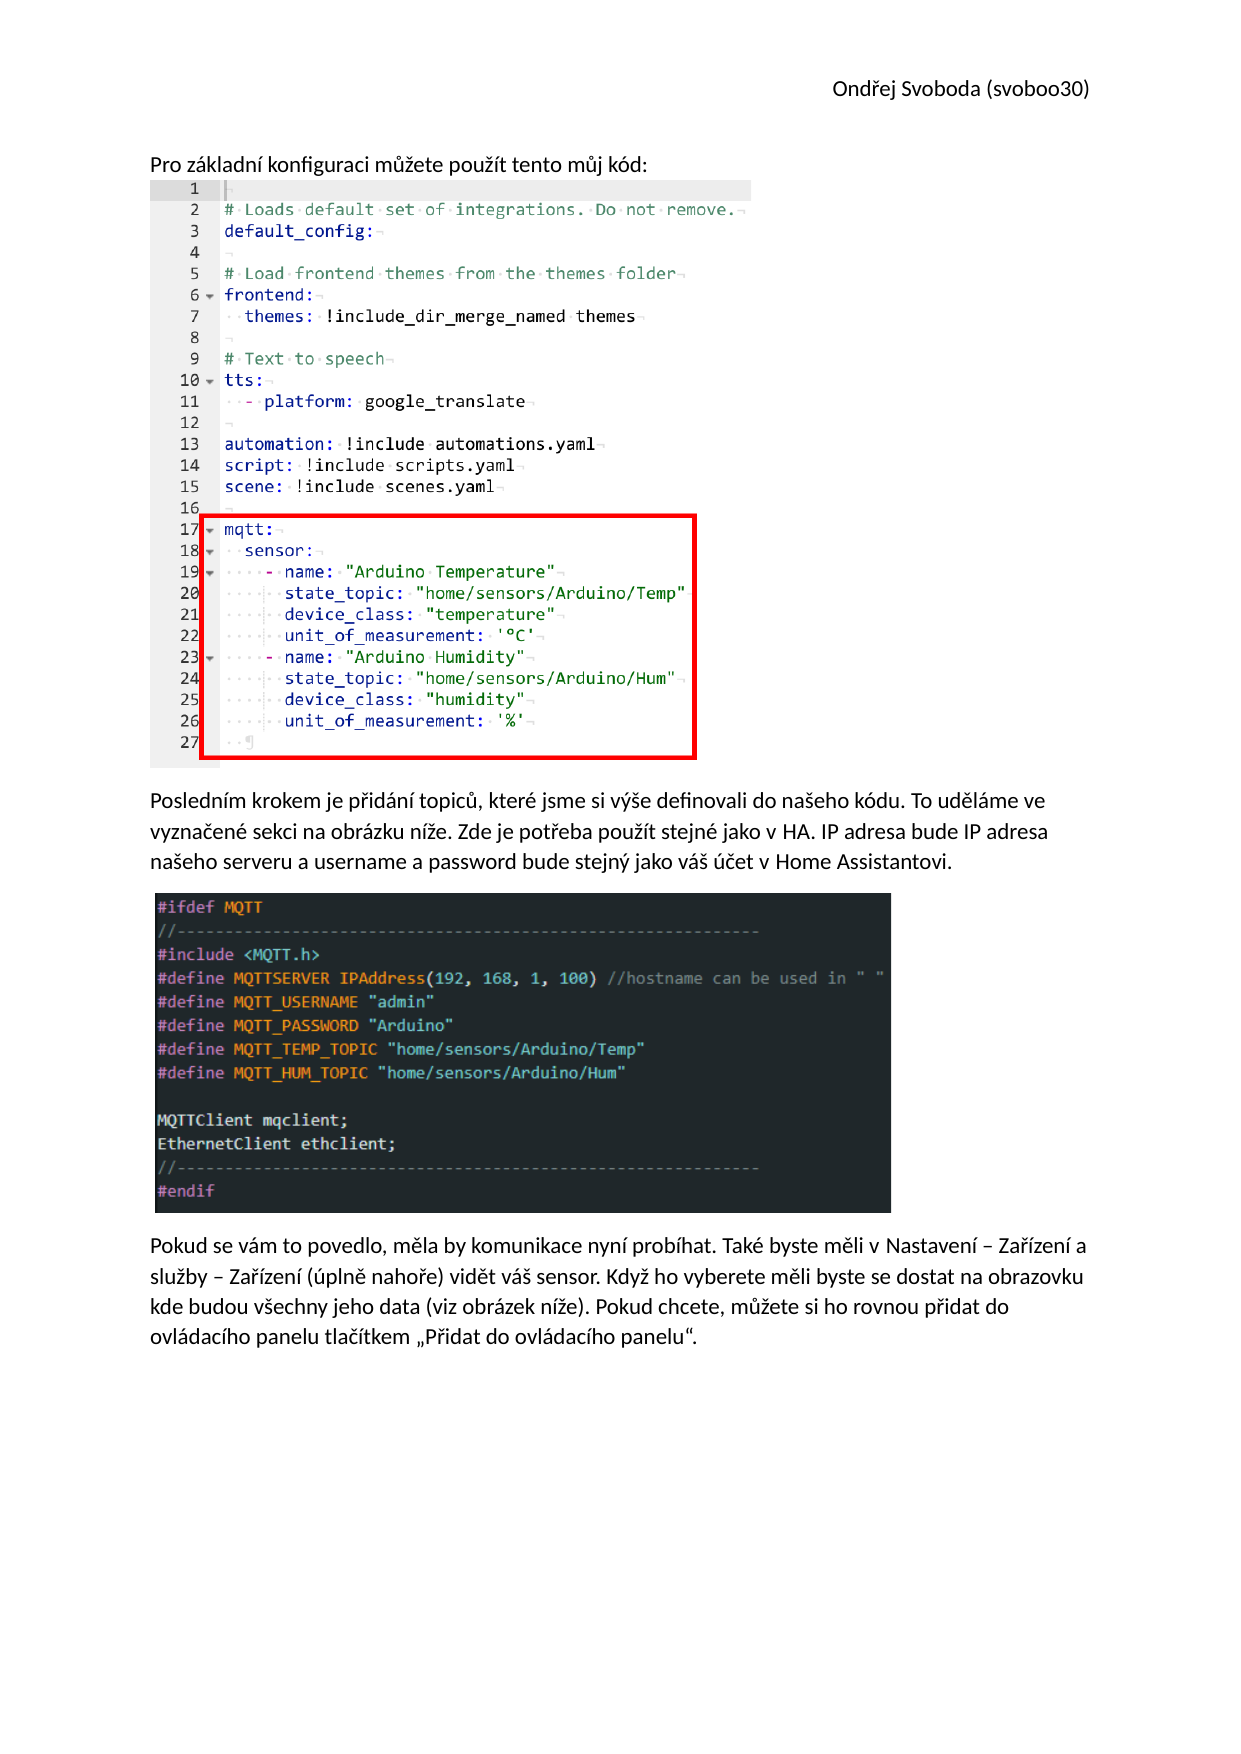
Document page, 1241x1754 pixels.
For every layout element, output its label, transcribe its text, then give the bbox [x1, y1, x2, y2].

text Pokud se vám to povedlo, měla by komunikace nyní probíhat. Také byste měli v Nastavení – Zařízení a služby – Zařízení (úplně nahoře) vidět váš sensor. Když ho vyberete měli byste se dostat na obrazovku kde budou všechny jeho data (viz obrázek níže). Pokud chcete, můžete si ho rovnou přidat do ovládacího panelu tlačítkem „Přidat do ovládacího panelu“. [150, 1232, 1090, 1350]
picture [155, 893, 892, 1213]
text Posledním krokem je přidání topiců, které jsme si výše definovali do našeho kódu. To uděláme ve vyznačené sekci na obrázku níže. Zde je potřeba použít stejné jako v HA. IP adresa bude IP adresa našeho serveru a username a password bude stejný jako váš účet v Home Assistantovi. [150, 787, 1090, 875]
picture [150, 180, 752, 768]
